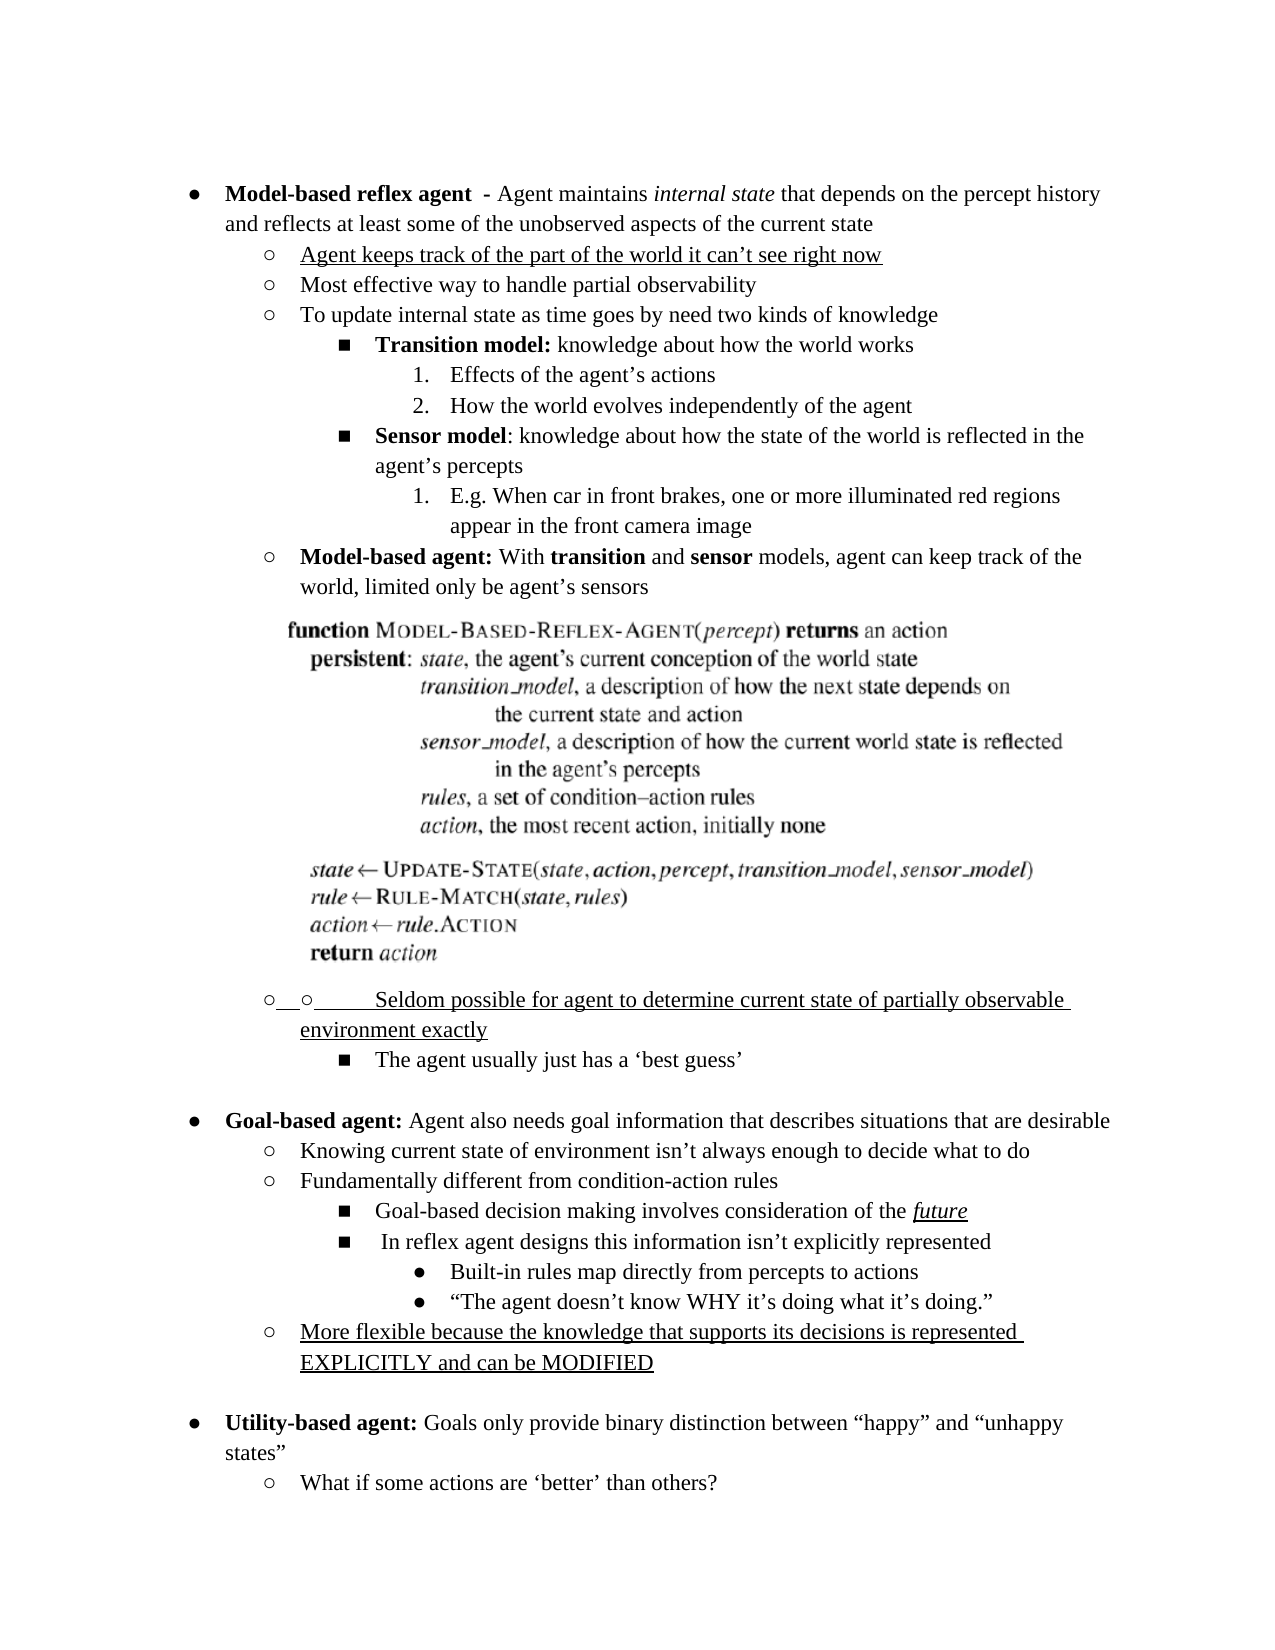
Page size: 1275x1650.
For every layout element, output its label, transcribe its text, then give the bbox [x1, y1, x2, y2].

list Transition model: knowledge about how the world works [337, 331, 1125, 358]
list Sensor model: knowledge about how the state of the world is reflected in the agent’s percepts [337, 422, 1125, 478]
list Goal-based decision making involves consideration of the future [337, 1197, 1125, 1224]
list How the world evolves independently of the agent [412, 392, 1125, 418]
list Built-in rules map directly from percepts to actions [412, 1258, 1125, 1284]
picture [288, 619, 1069, 964]
list Utility-based agent: Goals only provide binary distinction between “happy” and “unhappy states” [187, 1409, 1125, 1466]
list Model-based agent: With transition and sensor models, agent can keep track of the world, limited only be agent’s sensors [262, 543, 1125, 599]
list Effects of the agent’s actions [412, 361, 1125, 388]
list To update internal state as time goes by need two kinds of knowledge [262, 301, 1125, 327]
list More flexible because the knowledge that supports its decisions is represented EXPLICITLY and can be MODIFIED [262, 1318, 1125, 1375]
list E.g. When car in front brakes, one or more illuminated red regions appear in the front camera image [412, 482, 1125, 539]
list Knowing current state of environment isn’t always enough to decide what to do [262, 1137, 1125, 1163]
list Agent keeps track of the part of the world it can’t see right now [262, 241, 1125, 267]
list Fundamentally different from condition-action rules [262, 1167, 1125, 1194]
list Model-based reflex agent - Agent maintains internal state that depends on the percept history and reflects at least some of the unobserved aspects of the current state [187, 180, 1125, 237]
list What if some actions are ‘better’ than others? [262, 1469, 1125, 1496]
list Most effective way to handle partial observability [262, 271, 1125, 297]
list “The agent doesn’t know WHY it’s doing what it’s doing.” [412, 1288, 1125, 1314]
list The agent usually just has a ‘best guess’ [337, 1046, 1125, 1073]
list In reflex agent designs this information isn’t explicitly represented [337, 1228, 1125, 1254]
list Goal-based agent: Agent also needs goal information that describes situations that are desirable [187, 1107, 1125, 1133]
